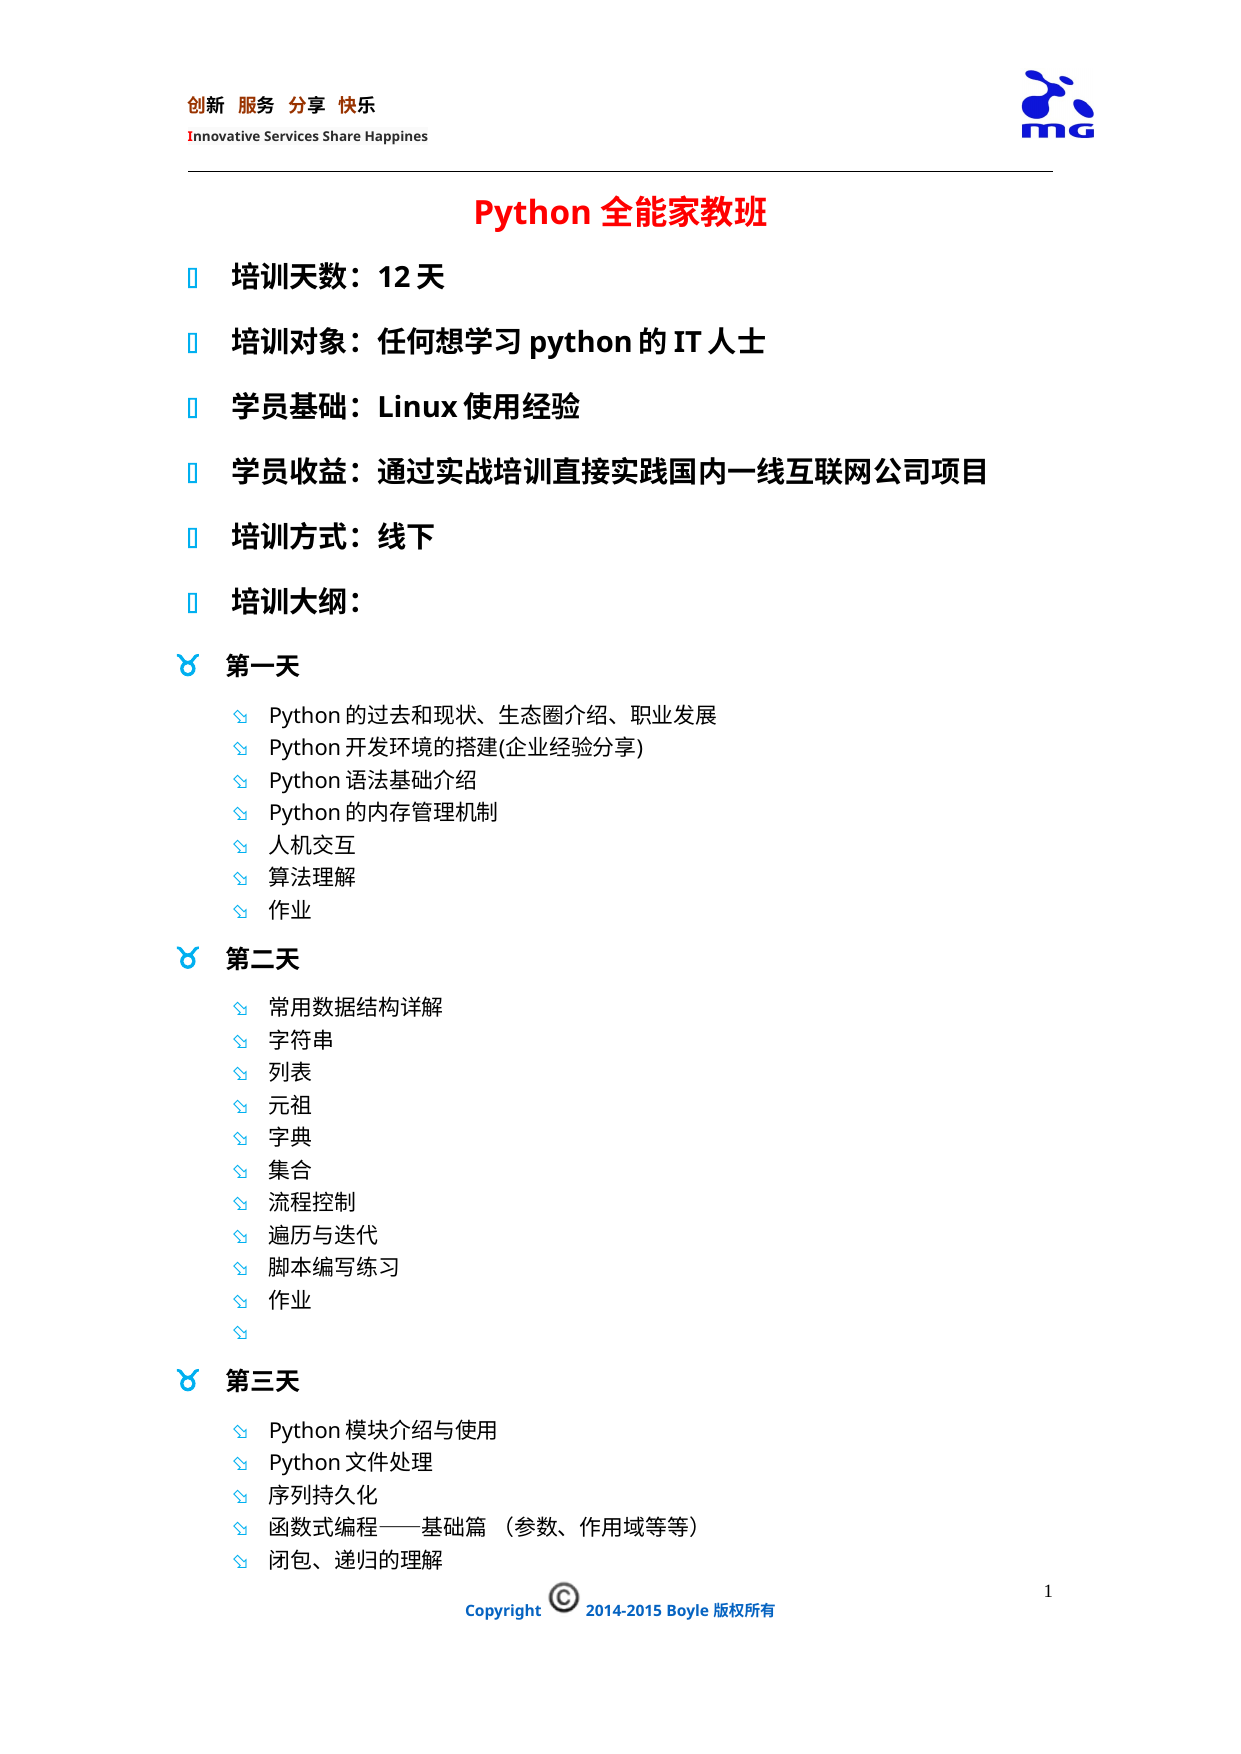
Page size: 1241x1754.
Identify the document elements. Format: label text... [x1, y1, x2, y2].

picture [234, 1007, 241, 1013]
list 作业 [231, 892, 1053, 925]
picture [234, 1072, 241, 1078]
picture [234, 1300, 241, 1306]
list 集合 [231, 1152, 1053, 1185]
list 第二天 [187, 925, 1053, 990]
picture [234, 1105, 241, 1111]
picture [234, 1267, 241, 1273]
list 第三天 [187, 1347, 1053, 1412]
list Python的内存管理机制 [231, 795, 1053, 827]
list 流程控制 [231, 1185, 1053, 1217]
list 算法理解 [231, 860, 1053, 892]
picture [234, 812, 241, 818]
picture [234, 1235, 241, 1241]
list 培训大纲： [187, 567, 1053, 632]
list 序列持久化 [231, 1477, 1053, 1510]
list Python语法基础介绍 [231, 762, 1053, 795]
list 培训天数：12天 [187, 242, 1053, 307]
picture [234, 1040, 241, 1046]
list 脚本编写练习 [231, 1250, 1053, 1282]
text Python 全能家教班 [187, 177, 1053, 242]
picture [234, 1170, 241, 1176]
picture [234, 1495, 241, 1501]
list 学员收益：通过实战培训直接实践国内一线互联网公司项目 [187, 437, 1053, 502]
list 字符串 [231, 1022, 1053, 1055]
list 第一天 [187, 632, 1053, 697]
picture [234, 1202, 241, 1208]
picture [234, 877, 241, 883]
picture [234, 1137, 241, 1143]
list 作业 [231, 1282, 1053, 1315]
list 遍历与迭代 [231, 1217, 1053, 1250]
list 学员基础：Linux使用经验 [187, 372, 1053, 437]
list Python的过去和现状、生态圈介绍、职业发展 [231, 697, 1053, 730]
list 培训对象：任何想学习python的IT人士 [187, 307, 1053, 372]
list 常用数据结构详解 [231, 990, 1053, 1022]
list 函数式编程——基础篇 （参数、作用域等等） [231, 1510, 1053, 1542]
picture [234, 1430, 241, 1436]
list 闭包、递归的理解 [231, 1542, 1053, 1575]
list Python开发环境的搭建(企业经验分享) [231, 730, 1053, 762]
list 人机交互 [231, 827, 1053, 860]
picture [234, 1331, 241, 1337]
picture [234, 780, 241, 786]
picture [1020, 68, 1094, 139]
list 元祖 [231, 1087, 1053, 1120]
picture [234, 715, 241, 721]
list 字典 [231, 1120, 1053, 1152]
picture [234, 1560, 241, 1566]
list 培训方式：线下 [187, 502, 1053, 567]
picture [234, 747, 241, 753]
picture [234, 910, 241, 916]
list Python文件处理 [231, 1445, 1053, 1477]
list Python模块介绍与使用 [231, 1412, 1053, 1445]
picture [545, 1580, 582, 1617]
list 列表 [231, 1055, 1053, 1087]
picture [234, 1462, 241, 1468]
picture [234, 845, 241, 851]
picture [234, 1527, 241, 1533]
